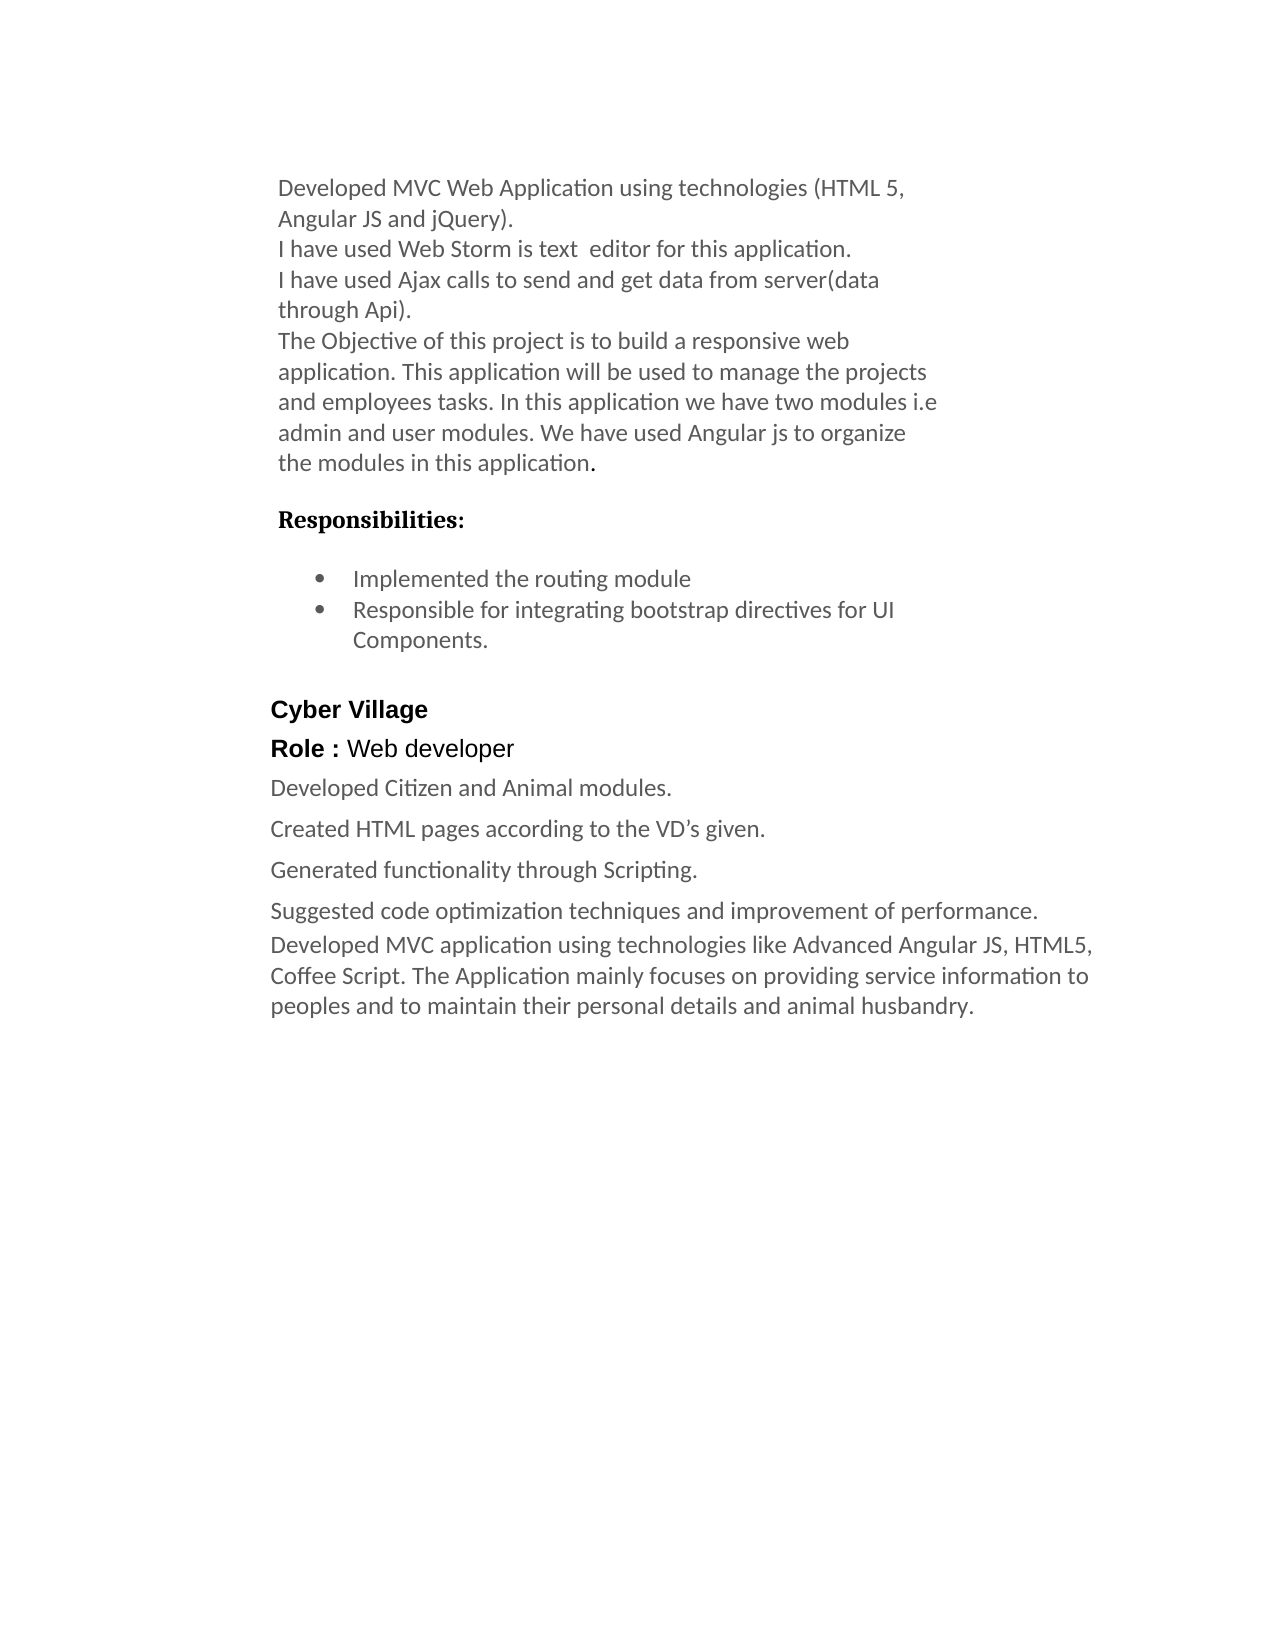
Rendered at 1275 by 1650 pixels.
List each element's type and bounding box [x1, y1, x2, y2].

table_cell [263, 150, 1132, 1025]
